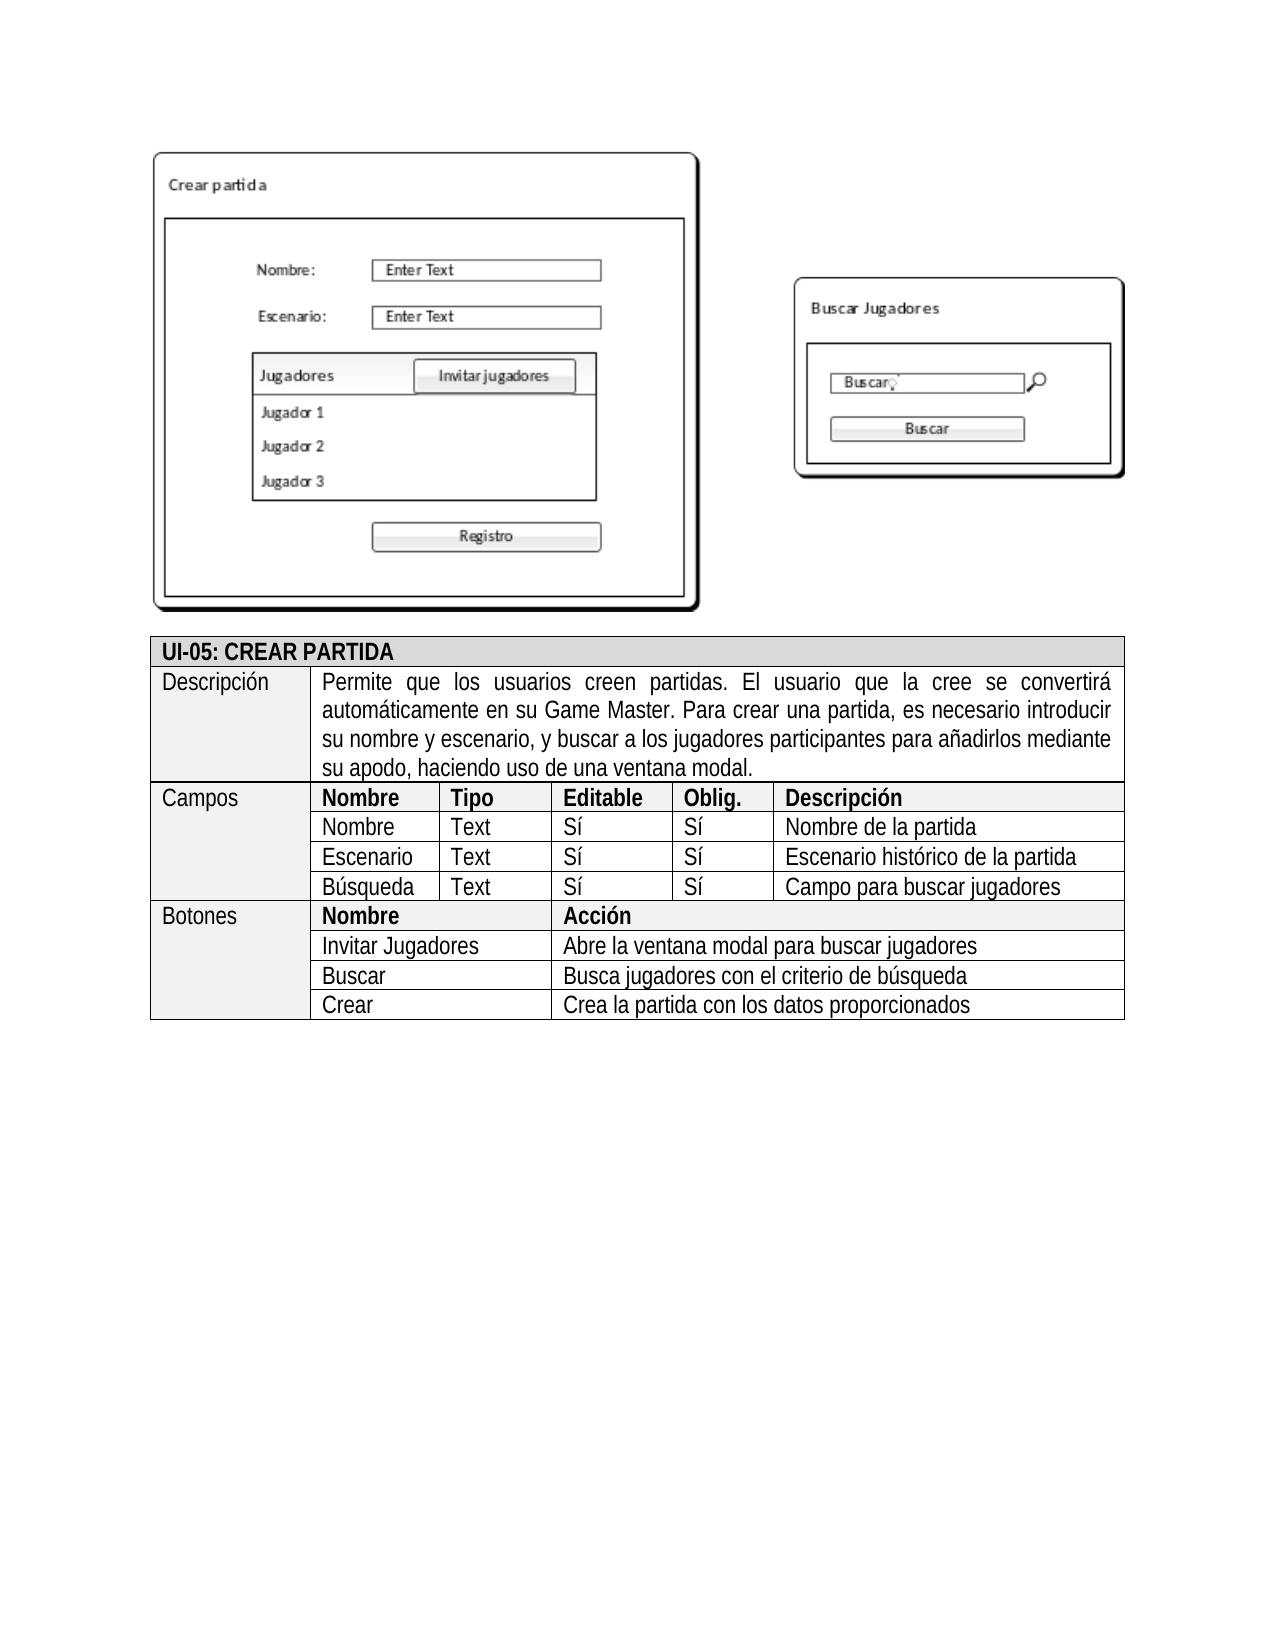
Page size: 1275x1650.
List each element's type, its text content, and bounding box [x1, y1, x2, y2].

table_cell Sí [552, 812, 672, 841]
table_cell Nombre [311, 812, 439, 841]
table_cell Editable [552, 783, 672, 811]
table_cell Acción [552, 901, 1124, 930]
table_cell Sí [673, 872, 773, 900]
table_cell Sí [552, 872, 672, 900]
table_cell Tipo [440, 783, 551, 811]
table_cell Nombre [311, 783, 439, 811]
table_cell Crea la partida con los datos proporcionados [552, 990, 1124, 1019]
table_cell Busca jugadores con el criterio de búsqueda [552, 961, 1124, 989]
table_cell Buscar [311, 961, 551, 989]
table_cell Sí [673, 842, 773, 871]
table_cell Nombre de la partida [774, 812, 1124, 841]
table_cell Campo para buscar jugadores [774, 872, 1124, 900]
table_cell Nombre [311, 901, 551, 930]
table_cell Campos [151, 783, 310, 900]
table_cell Oblig. [673, 783, 773, 811]
table_cell Botones [151, 901, 310, 1019]
table_cell Crear [311, 990, 551, 1019]
table_cell Text [440, 812, 551, 841]
table_cell Text [440, 872, 551, 900]
table_cell Abre la ventana modal para buscar jugadores [552, 931, 1124, 959]
table_cell Escenario histórico de la partida [774, 842, 1124, 871]
table_cell Permite que los usuarios creen partidas. El usuario que la cree se convertirá automáticamente en su Game Master. Para crear una partida, es necesario introducir su nombre y escenario, y buscar a los jugadores participantes para añadirlos mediante su apodo, haciendo uso de una ventana modal. [311, 667, 1124, 781]
table_cell Text [440, 842, 551, 871]
table_cell Búsqueda [311, 872, 439, 900]
table_cell Descripción [774, 783, 1124, 811]
table_cell Sí [552, 842, 672, 871]
table_cell Invitar Jugadores [311, 931, 551, 959]
table_header UI-05: CREAR PARTIDA [151, 637, 1124, 666]
table_cell Sí [673, 812, 773, 841]
table_cell Descripción [151, 667, 310, 781]
table_cell Escenario [311, 842, 439, 871]
